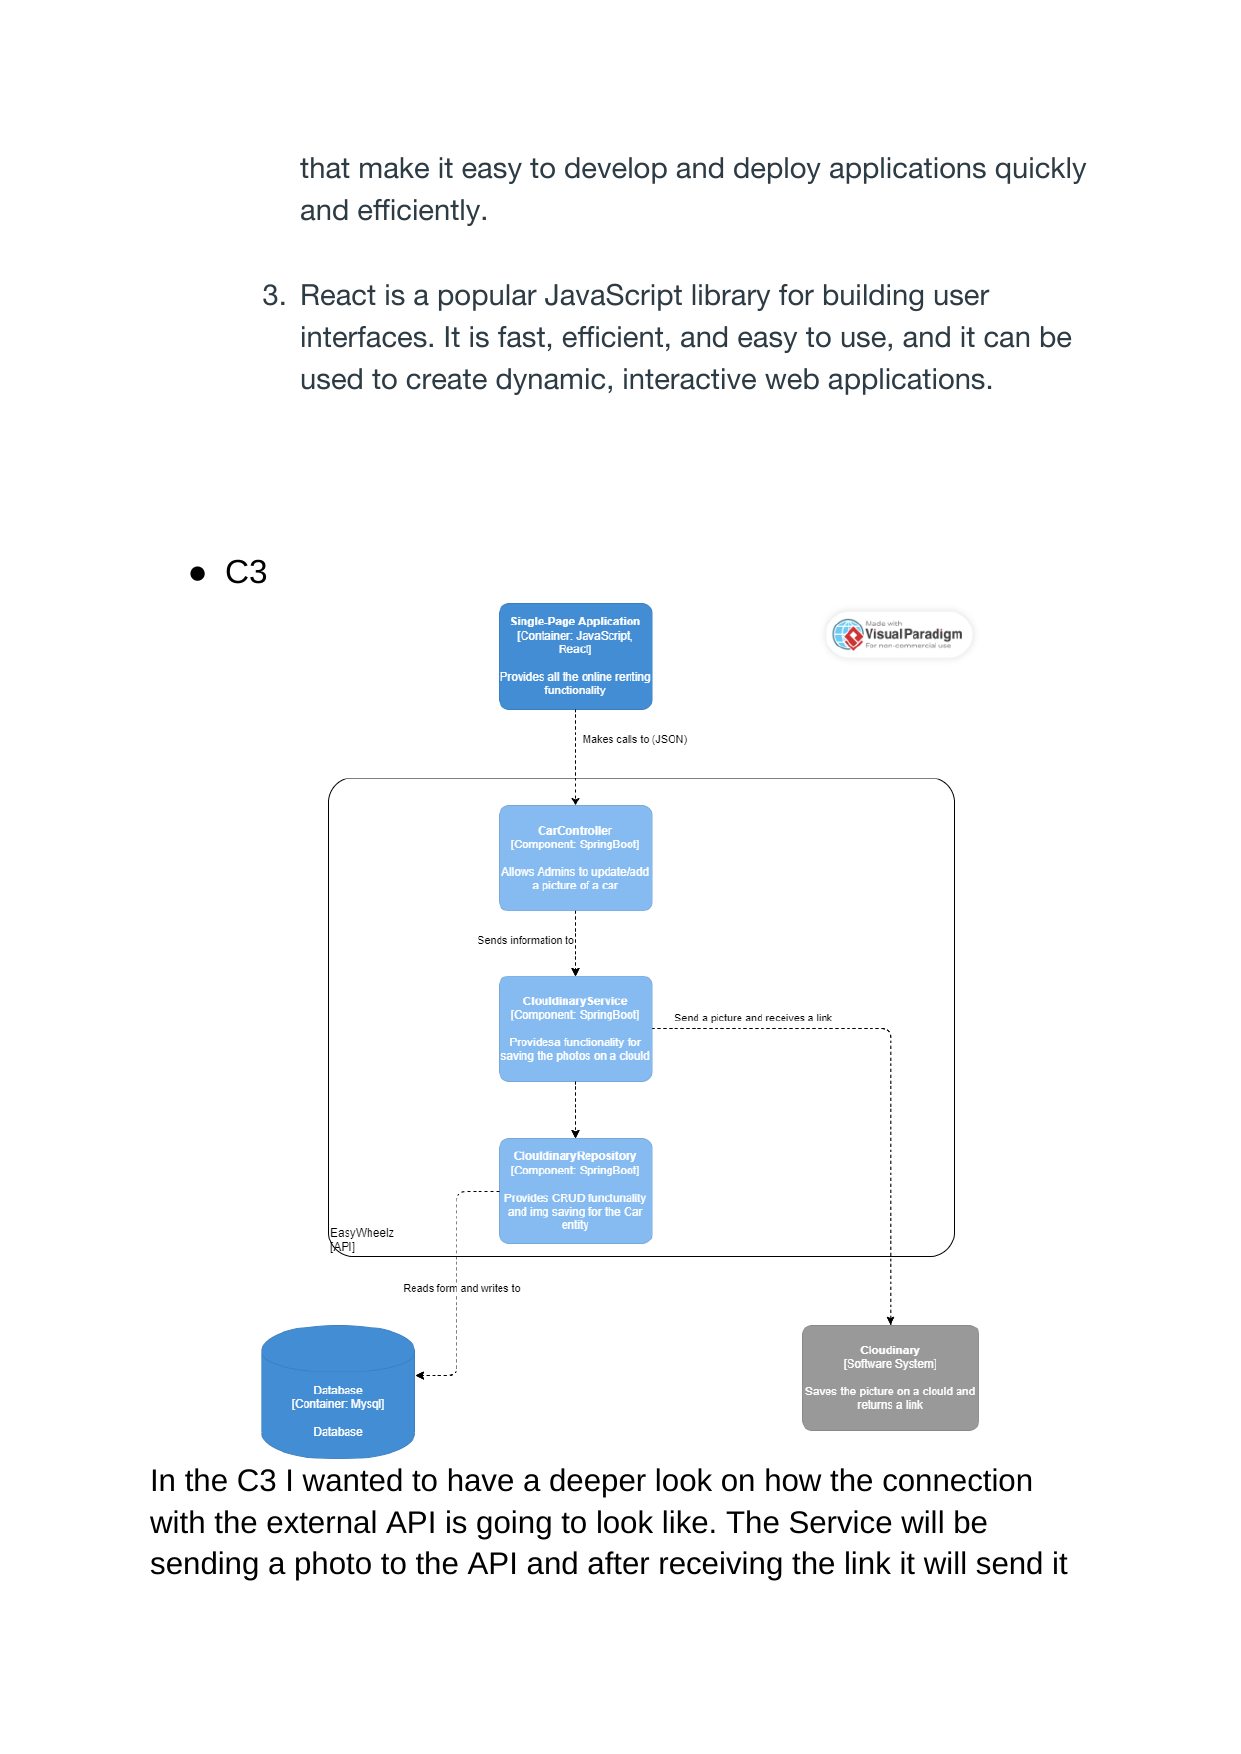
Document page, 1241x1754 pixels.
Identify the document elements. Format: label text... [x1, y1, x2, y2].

subtitle C3 [187, 552, 1090, 591]
picture [261, 603, 979, 1459]
list React is a popular JavaScript library for building user interfaces. It is fast, efficient, and easy to use, and it can be used to create dynamic, interactive web applications. [262, 277, 1090, 398]
